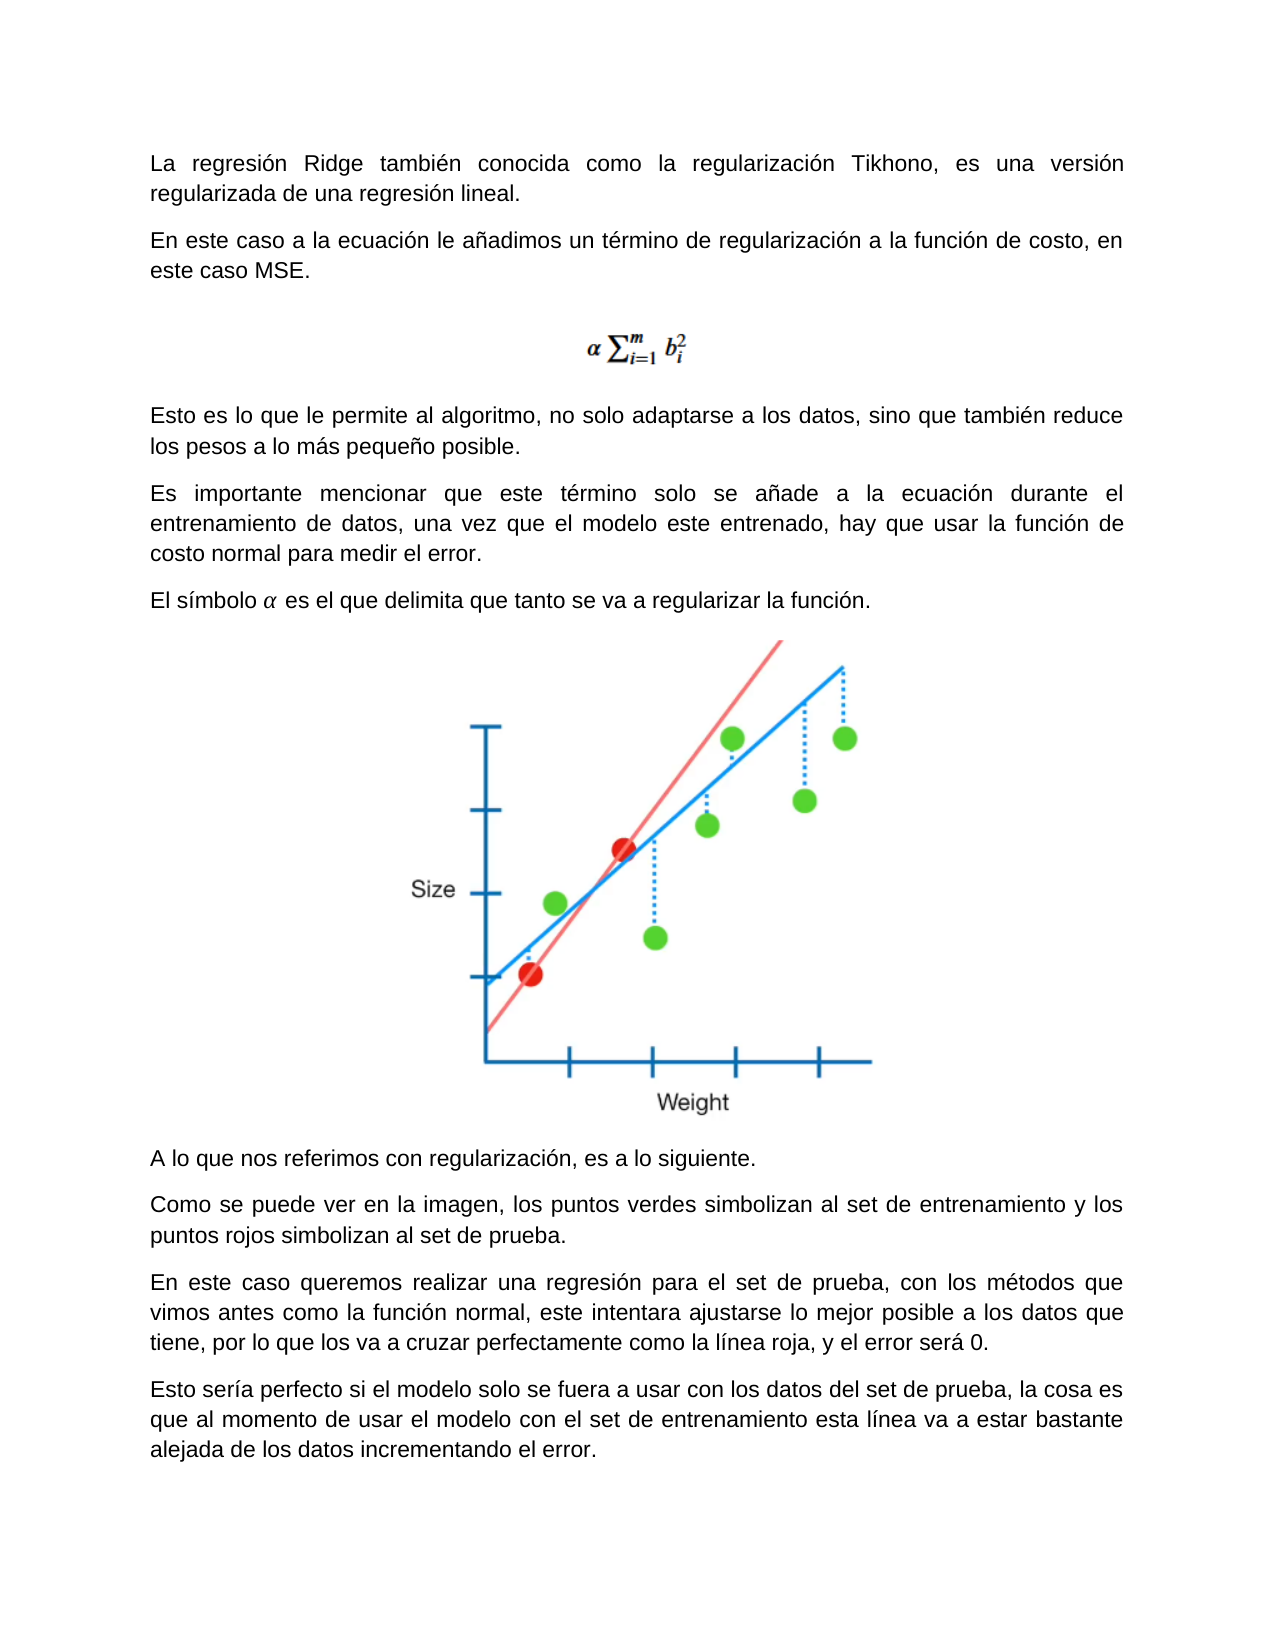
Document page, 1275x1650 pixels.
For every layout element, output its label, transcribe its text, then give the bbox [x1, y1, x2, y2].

text En este caso queremos realizar una regresión para el set de prueba, con los métodos que vimos antes como la función normal, este intentara ajustarse lo mejor posible a los datos que tiene, por lo que los va a cruzar perfectamente como la línea roja, y el error será 0. [150, 1268, 1125, 1355]
text A lo que nos referimos con regularización, es a lo siguiente. [150, 1144, 1125, 1171]
text Como se puede ver en la imagen, los puntos verdes simbolizan al set de entrenamiento y los puntos rojos simbolizan al set de prueba. [150, 1191, 1125, 1248]
text La regresión Ridge también conocida como la regularización Tikhono, es una versión regularizada de una regresión lineal. [150, 150, 1125, 207]
text Esto es lo que le permite al algoritmo, no solo adaptarse a los datos, sino que también reduce los pesos a lo más pequeño posible. [150, 402, 1125, 459]
text Esto sería perfecto si el modelo solo se fuera a usar con los datos del set de prueba, la cosa es que al momento de usar el modelo con el set de entrenamiento esta línea va a estar bastante alejada de los datos incrementando el error. [150, 1376, 1125, 1463]
text Es importante mencionar que este término solo se añade a la ecuación durante el entrenamiento de datos, una vez que el modelo este entrenado, hay que usar la función de costo normal para medir el error. [150, 479, 1125, 566]
text El símbolo es el que delimita que tanto se va a regularizar la función. [150, 587, 1125, 614]
text En este caso a la ecuación le añadimos un término de regularización a la función de costo, en este caso MSE. [150, 227, 1125, 284]
